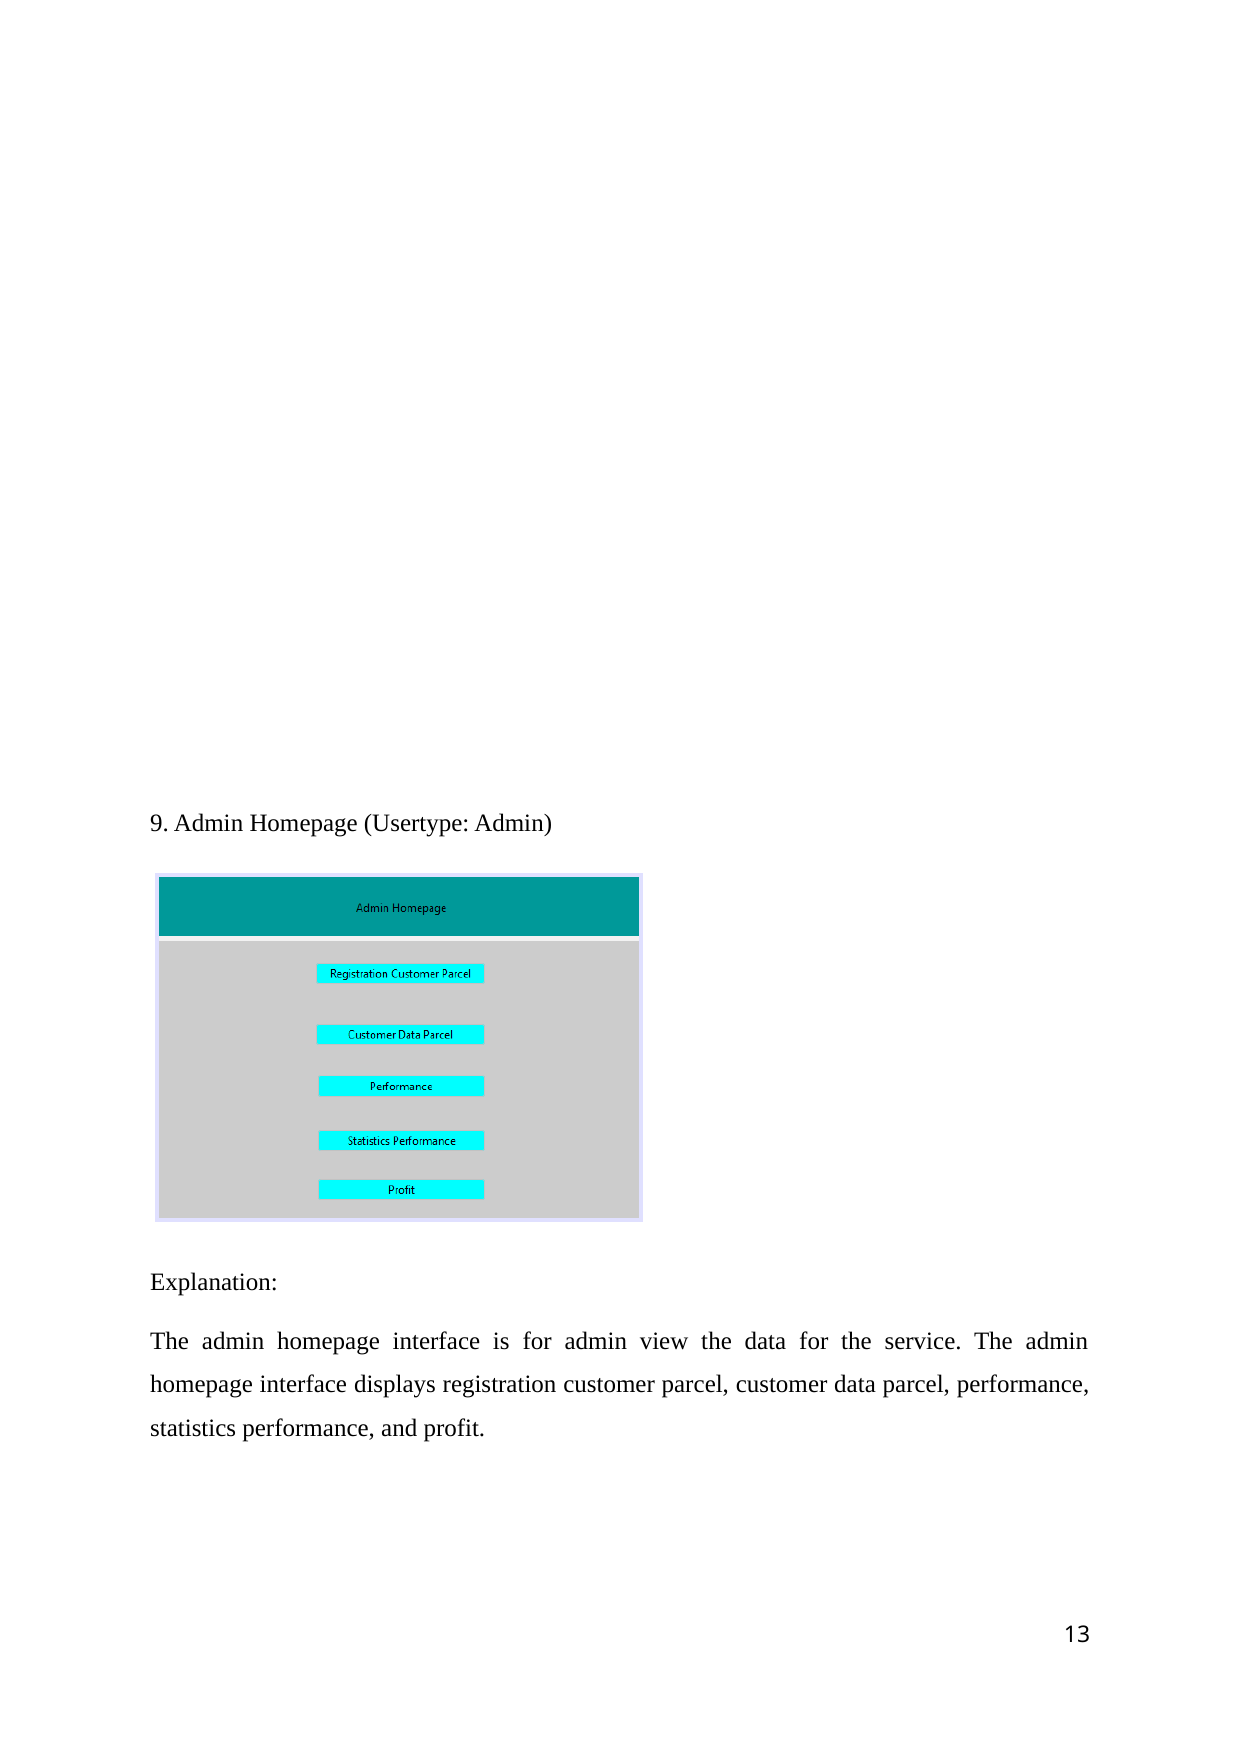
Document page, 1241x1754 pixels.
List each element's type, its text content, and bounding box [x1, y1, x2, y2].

text 9. Admin Homepage (Usertype: Admin) [150, 808, 1090, 836]
text Explanation: [150, 1267, 1090, 1295]
text The admin homepage interface is for admin view the data for the service. The admin homepage interface displays registration customer parcel, customer data parcel, performance, statistics performance, and profit. [150, 1326, 1090, 1441]
picture [150, 867, 667, 1235]
